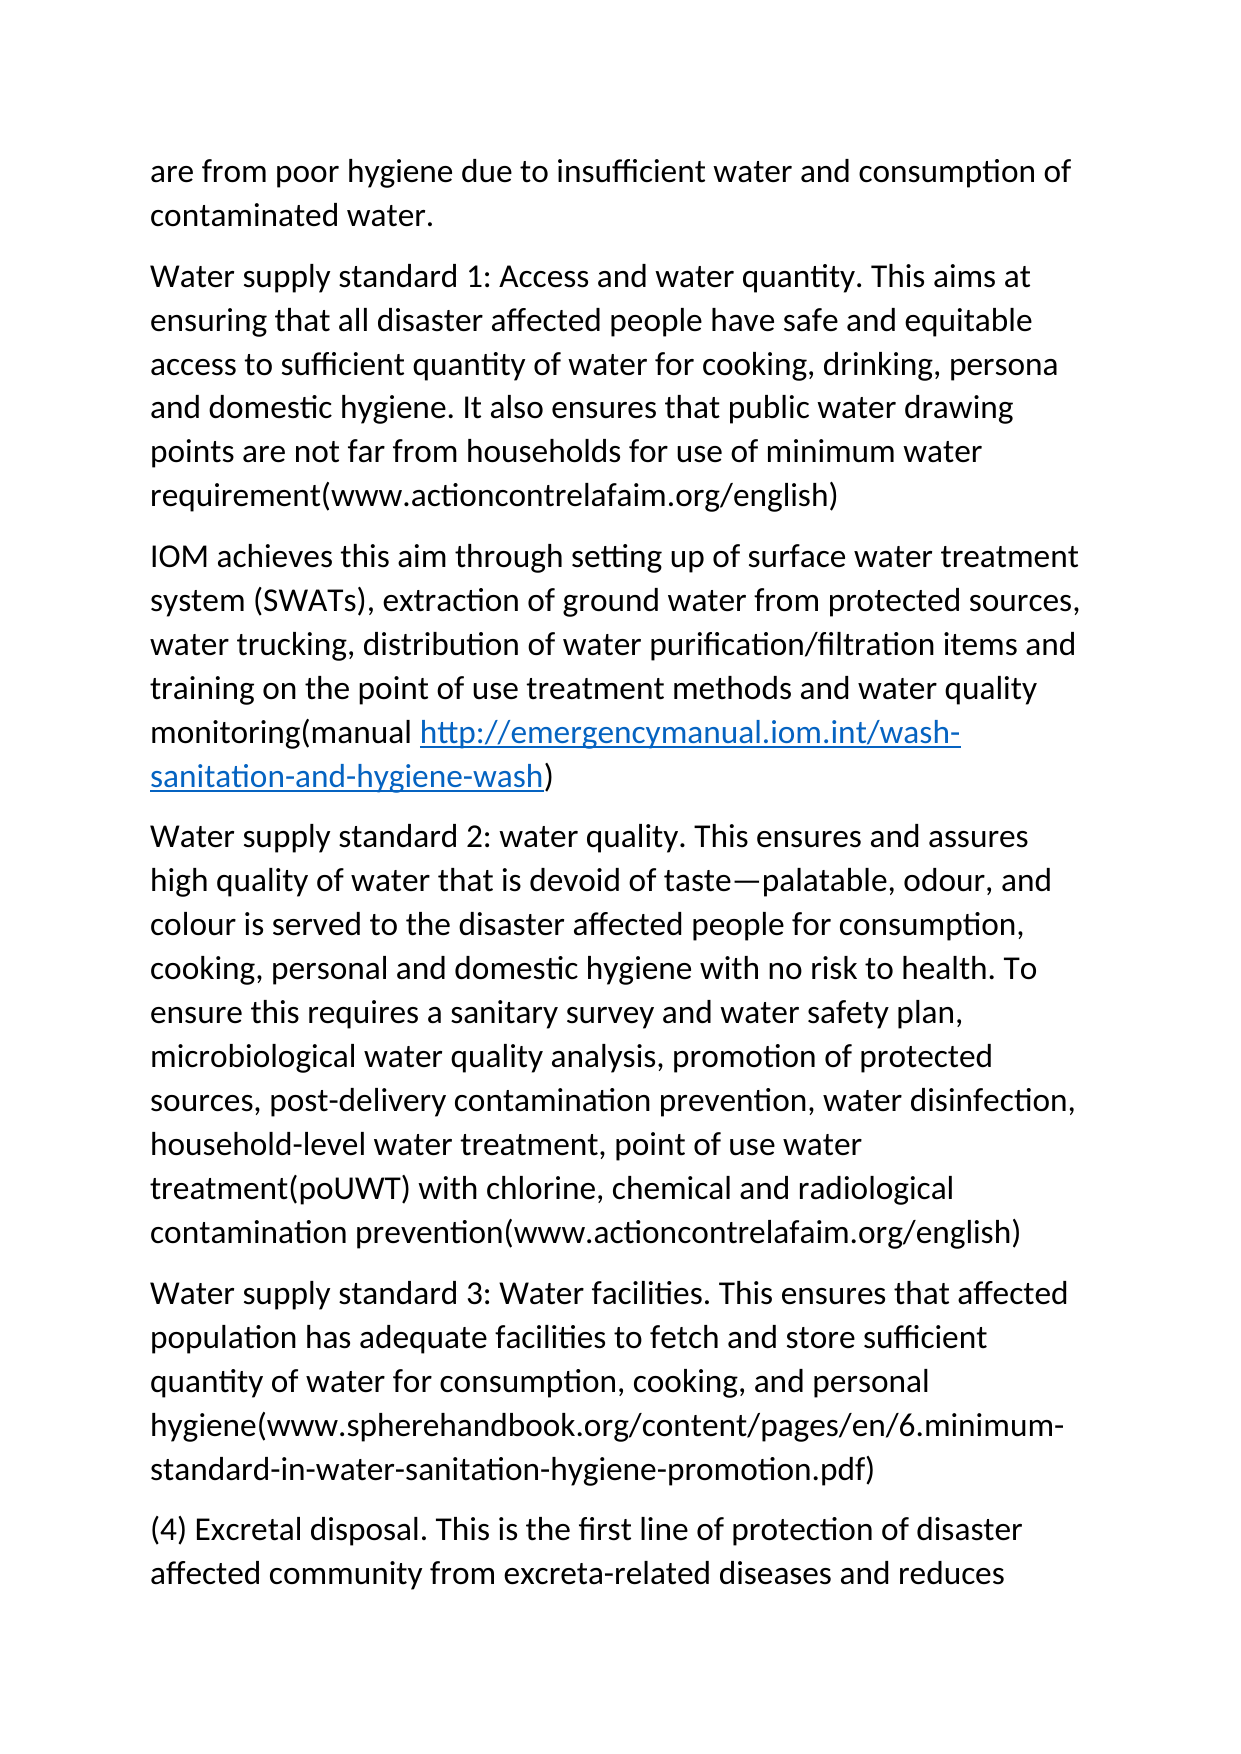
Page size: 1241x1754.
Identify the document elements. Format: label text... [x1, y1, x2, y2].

text IOM achieves this aim through setting up of surface water treatment system (SWATs), extraction of ground water from protected sources, water trucking, distribution of water purification/filtration items and training on the point of use treatment methods and water quality monitoring(manual http://emergencymanual.iom.int/wash-sanitation-and-hygiene-wash) [150, 535, 1090, 796]
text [150, 1508, 1090, 1593]
text Water supply standard 2: water quality. This ensures and assures high quality of water that is devoid of taste—palatable, odour, and colour is served to the disaster affected people for consumption, cooking, personal and domestic hygiene with no risk to health. To ensure this requires a sanitary survey and water safety plan, microbiological water quality analysis, promotion of protected sources, post-delivery contamination prevention, water disinfection, household-level water treatment, point of use water treatment(poUWT) with chlorine, chemical and radiological contamination prevention(www.actioncontrelafaim.org/english) [150, 815, 1090, 1252]
text Water supply standard 1: Access and water quantity. This aims at ensuring that all disaster affected people have safe and equitable access to sufficient quantity of water for cooking, drinking, persona and domestic hygiene. It also ensures that public water drawing points are not far from households for use of minimum water requirement(www.actioncontrelafaim.org/english) [150, 254, 1090, 515]
text Water supply standard 3: Water facilities. This ensures that affected population has adequate facilities to fetch and store sufficient quantity of water for consumption, cooking, and personal hygiene(www.spherehandbook.org/content/pages/en/6.minimum-standard-in-water-sanitation-hygiene-promotion.pdf) [150, 1272, 1090, 1488]
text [150, 150, 1090, 235]
